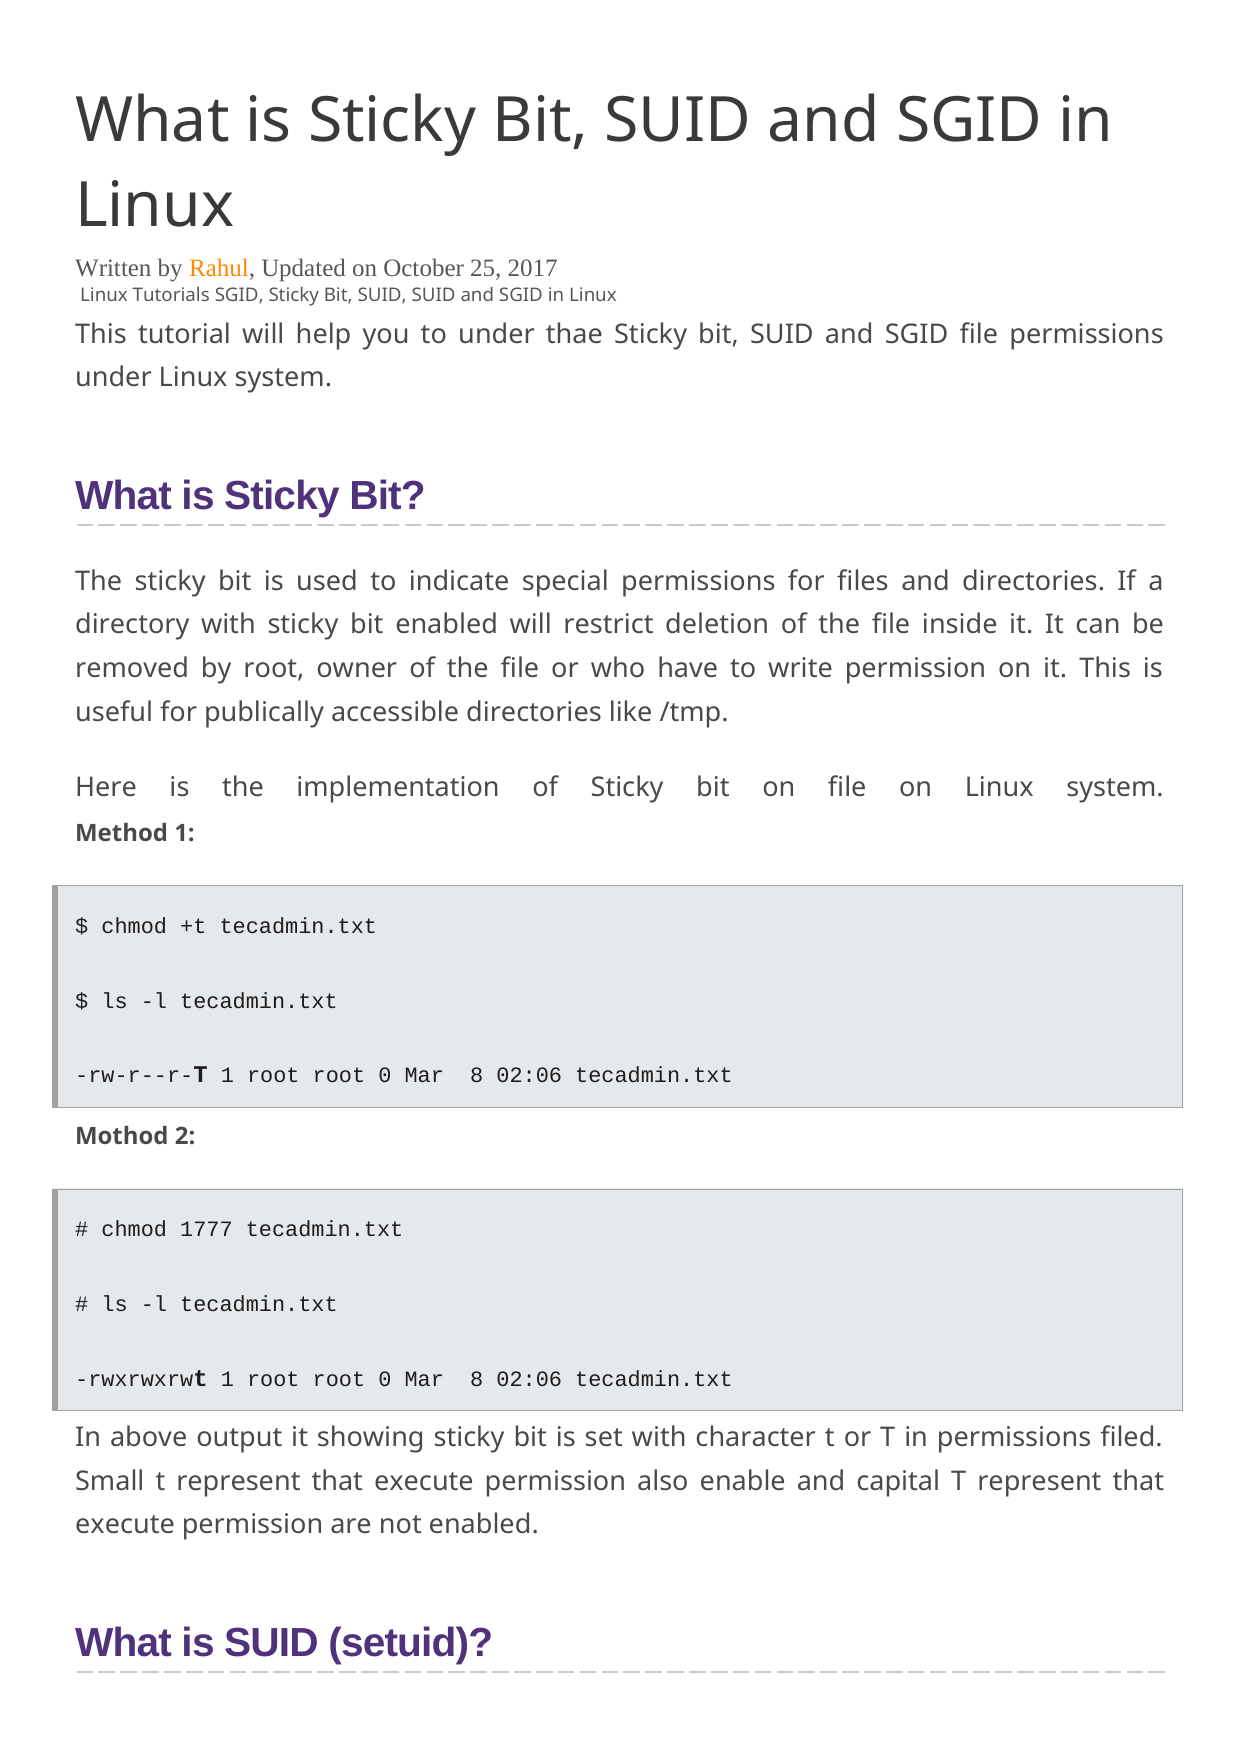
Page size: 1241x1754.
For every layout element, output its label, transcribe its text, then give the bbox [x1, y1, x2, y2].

text # ls -l tecadmin.txt [58, 1263, 1182, 1318]
text The sticky bit is used to indicate special permissions for files and directories. If a directory with sticky bit enabled will restrict deletion of the file inside it. It can be removed by root, owner of the file or who have to write permission on it. This is useful for publically accessible directories like /tmp. [75, 554, 1165, 729]
text # chmod 1777 tecadmin.txt [58, 1190, 1182, 1243]
text What is SUID (setuid)? [75, 1612, 1165, 1673]
text -rw-r--r-T 1 root root 0 Mar 8 02:06 tecadmin.txt [58, 1035, 1182, 1107]
text Written by Rahul, Updated on October 25, 2017 [75, 253, 1165, 282]
text Mothod 2: [75, 1108, 1165, 1151]
text Here is the implementation of Sticky bit on file on Linux system. Method 1: [75, 760, 1165, 848]
text This tutorial will help you to under thae Sticky bit, SUID and SGID file permissions under Linux system. [75, 307, 1165, 395]
text -rwxrwxrwt 1 root root 0 Mar 8 02:06 tecadmin.txt [58, 1338, 1182, 1410]
text What is Sticky Bit, SUID and SGID in Linux [75, 75, 1165, 245]
text In above output it showing sticky bit is set with character t or T in permissions filed. Small t represent that execute permission also enable and capital T represent that execute permission are not enabled. [75, 1411, 1165, 1542]
text What is Sticky Bit? [75, 465, 1165, 526]
text Linux Tutorials SGID, Sticky Bit, SUID, SUID and SGID in Linux [75, 282, 1165, 307]
text $ chmod +t tecadmin.txt [58, 886, 1182, 940]
text $ ls -l tecadmin.txt [58, 960, 1182, 1015]
